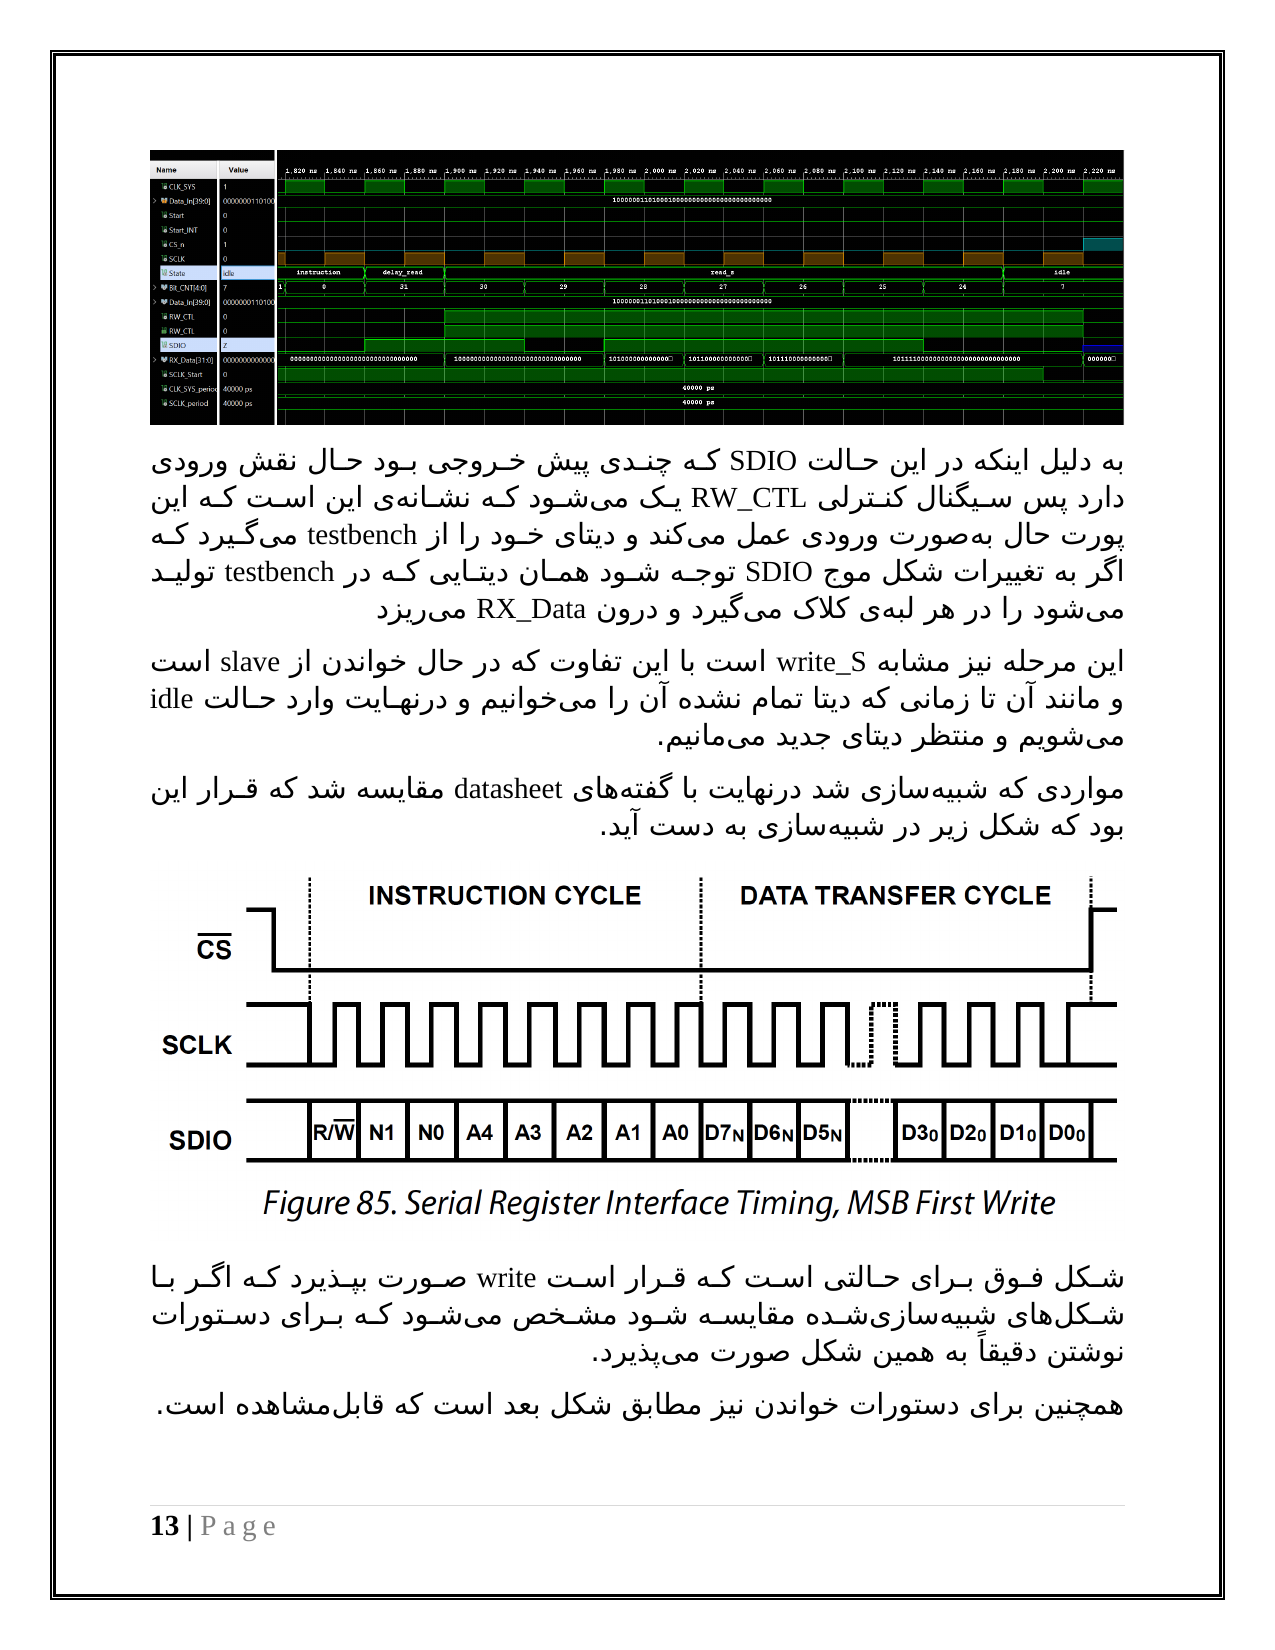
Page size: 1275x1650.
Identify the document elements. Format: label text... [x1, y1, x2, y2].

picture [150, 150, 1125, 425]
text به دلیل اینکه در این حالت SDIO که چندی پیش خروجی بود حال نقش ورودی دارد پس سیگنال کنترلی RW_CTL یک می‌شود که نشانه‌ی این است که این پورت حال به‌صورت ورودی عمل می‌کند و دیتای خود را از testbench می‌گیرد که اگر به تغییرات شکل موج SDIO توجه شود همان دیتایی که در testbench تولید می‌شود را در هر لبه‌ی کلاک می‌گیرد و درون RX_Data می‌ریزد [150, 443, 1125, 625]
text مواردی که شبیه‌سازی شد درنهایت با گفته‌های datasheet مقایسه شد که قرار این بود که شکل زیر در شبیه‌سازی به دست آید. [150, 772, 1125, 842]
text این مرحله نیز مشابه write_S است با این تفاوت که در حال خواندن از slave است و مانند آن تا زمانی که دیتا تمام نشده آن را می‌خوانیم و درنهایت وارد حالت idle می‌شویم و منتظر دیتای جدید می‌مانیم. [150, 644, 1125, 752]
picture [150, 861, 1125, 1241]
text همچنین برای دستورات خواندن نیز مطابق شکل بعد است که قابل‌مشاهده است. [150, 1387, 1125, 1421]
text شکل فوق برای حالتی است که قرار است write صورت بپذیرد که اگر با شکل‌های شبیه‌سازی‌شده مقایسه شود مشخص می‌شود که برای دستورات نوشتن دقیقاً به همین شکل صورت می‌پذیرد. [150, 1260, 1125, 1368]
